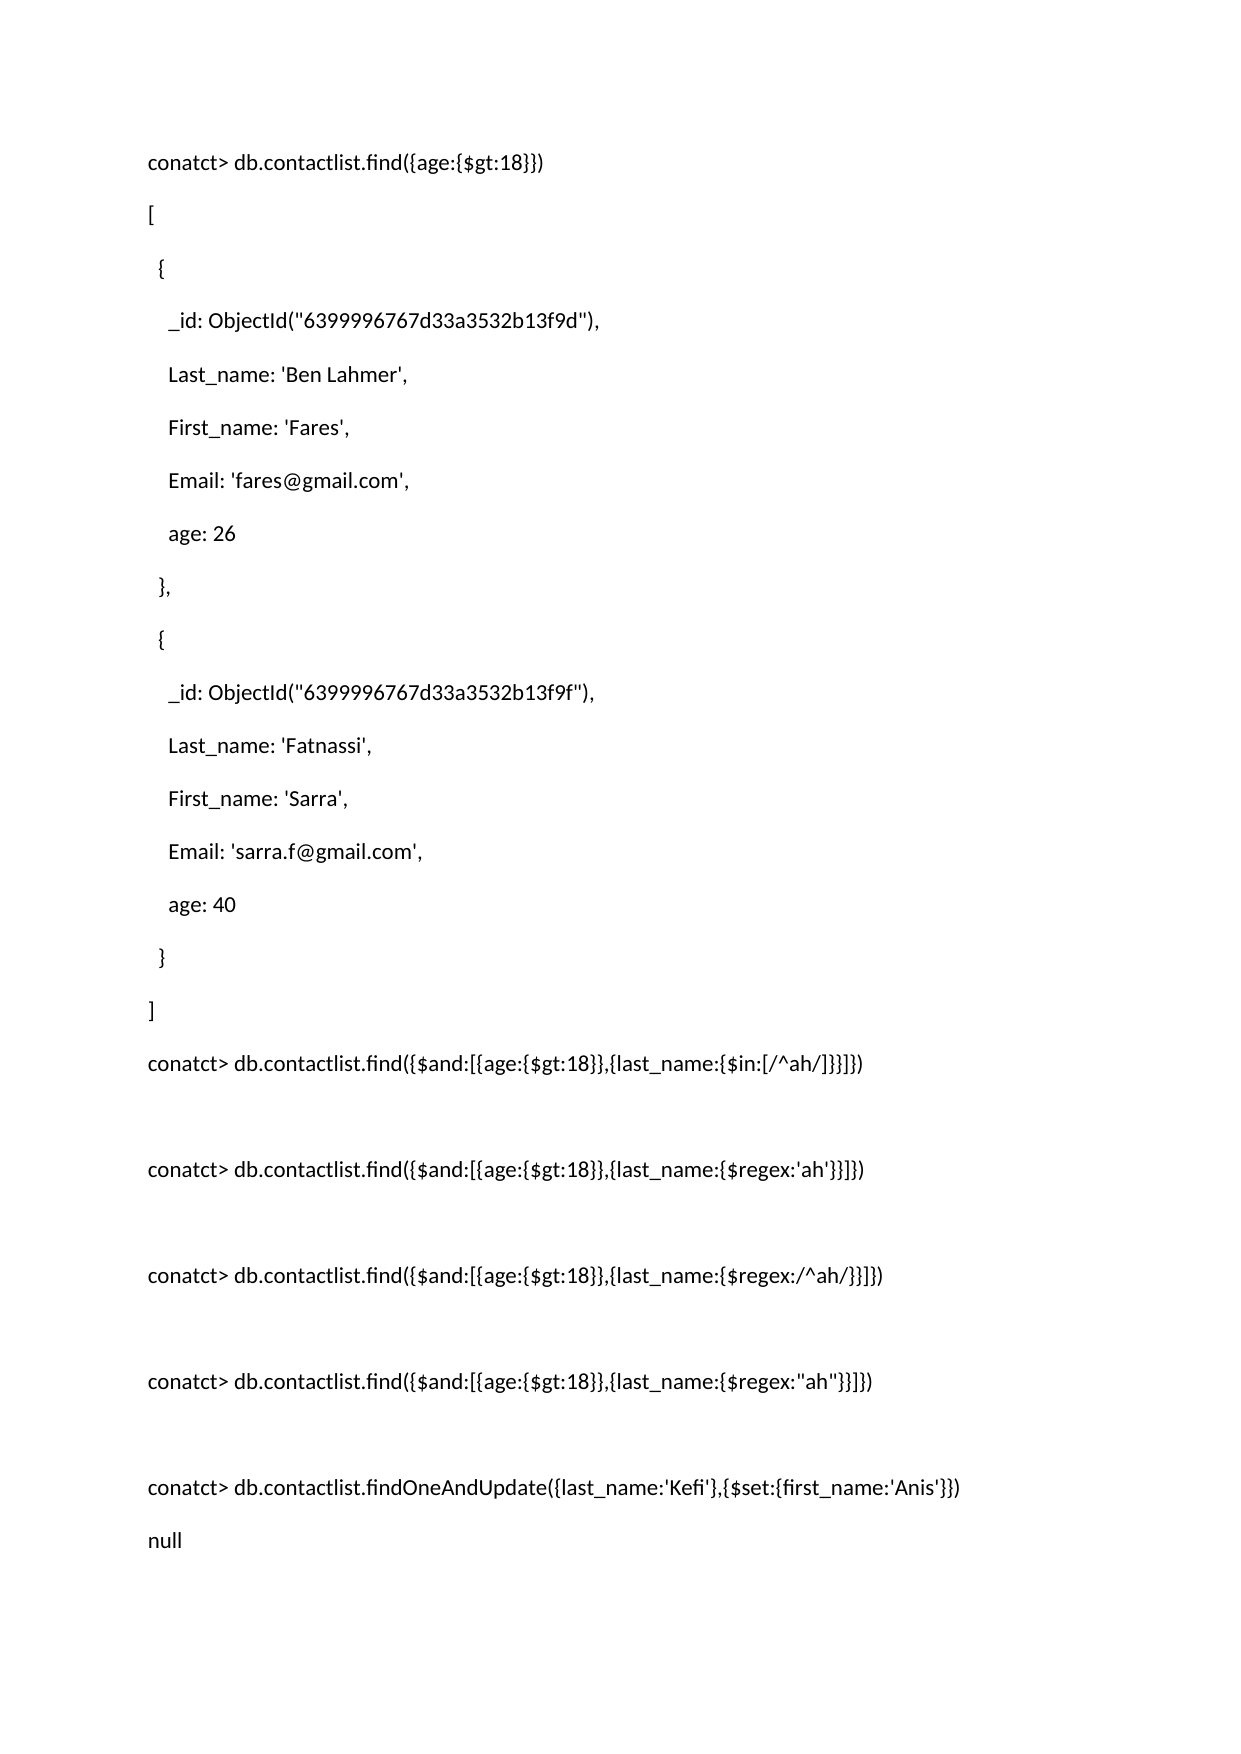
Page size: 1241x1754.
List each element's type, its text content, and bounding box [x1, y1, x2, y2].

text conatct> db.contactlist.find({$and:[{age:{$gt:18}},{last_name:{$regex:/^ah/}}]}) [148, 1261, 1093, 1289]
text Email: 'fares@gmail.com', [148, 466, 1093, 494]
text _id: ObjectId("6399996767d33a3532b13f9f"), [148, 678, 1093, 706]
text conatct> db.contactlist.find({$and:[{age:{$gt:18}},{last_name:{$in:[/^ah/]}}]}) [148, 1049, 1093, 1077]
text null [148, 1526, 1093, 1554]
text age: 26 [148, 519, 1093, 547]
text Last_name: 'Fatnassi', [148, 731, 1093, 759]
text { [148, 625, 1093, 653]
text ] [148, 996, 1093, 1024]
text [148, 307, 1093, 335]
text First_name: 'Sarra', [148, 784, 1093, 812]
text { [148, 254, 1093, 282]
text conatct> db.contactlist.find({$and:[{age:{$gt:18}},{last_name:{$regex:"ah"}}]}) [148, 1367, 1093, 1395]
text } [148, 943, 1093, 971]
text conatct> db.contactlist.find({$and:[{age:{$gt:18}},{last_name:{$regex:'ah'}}]}) [148, 1155, 1093, 1183]
text conatct> db.contactlist.find({age:{$gt:18}}) [148, 148, 1093, 176]
text }, [148, 572, 1093, 600]
text First_name: 'Fares', [148, 413, 1093, 441]
text Last_name: 'Ben Lahmer', [148, 360, 1093, 388]
text [ [148, 201, 1093, 229]
text age: 40 [148, 890, 1093, 918]
text Email: 'sarra.f@gmail.com', [148, 837, 1093, 865]
text conatct> db.contactlist.findOneAndUpdate({last_name:'Kefi'},{$set:{first_name:'Anis'}}) [148, 1473, 1093, 1501]
